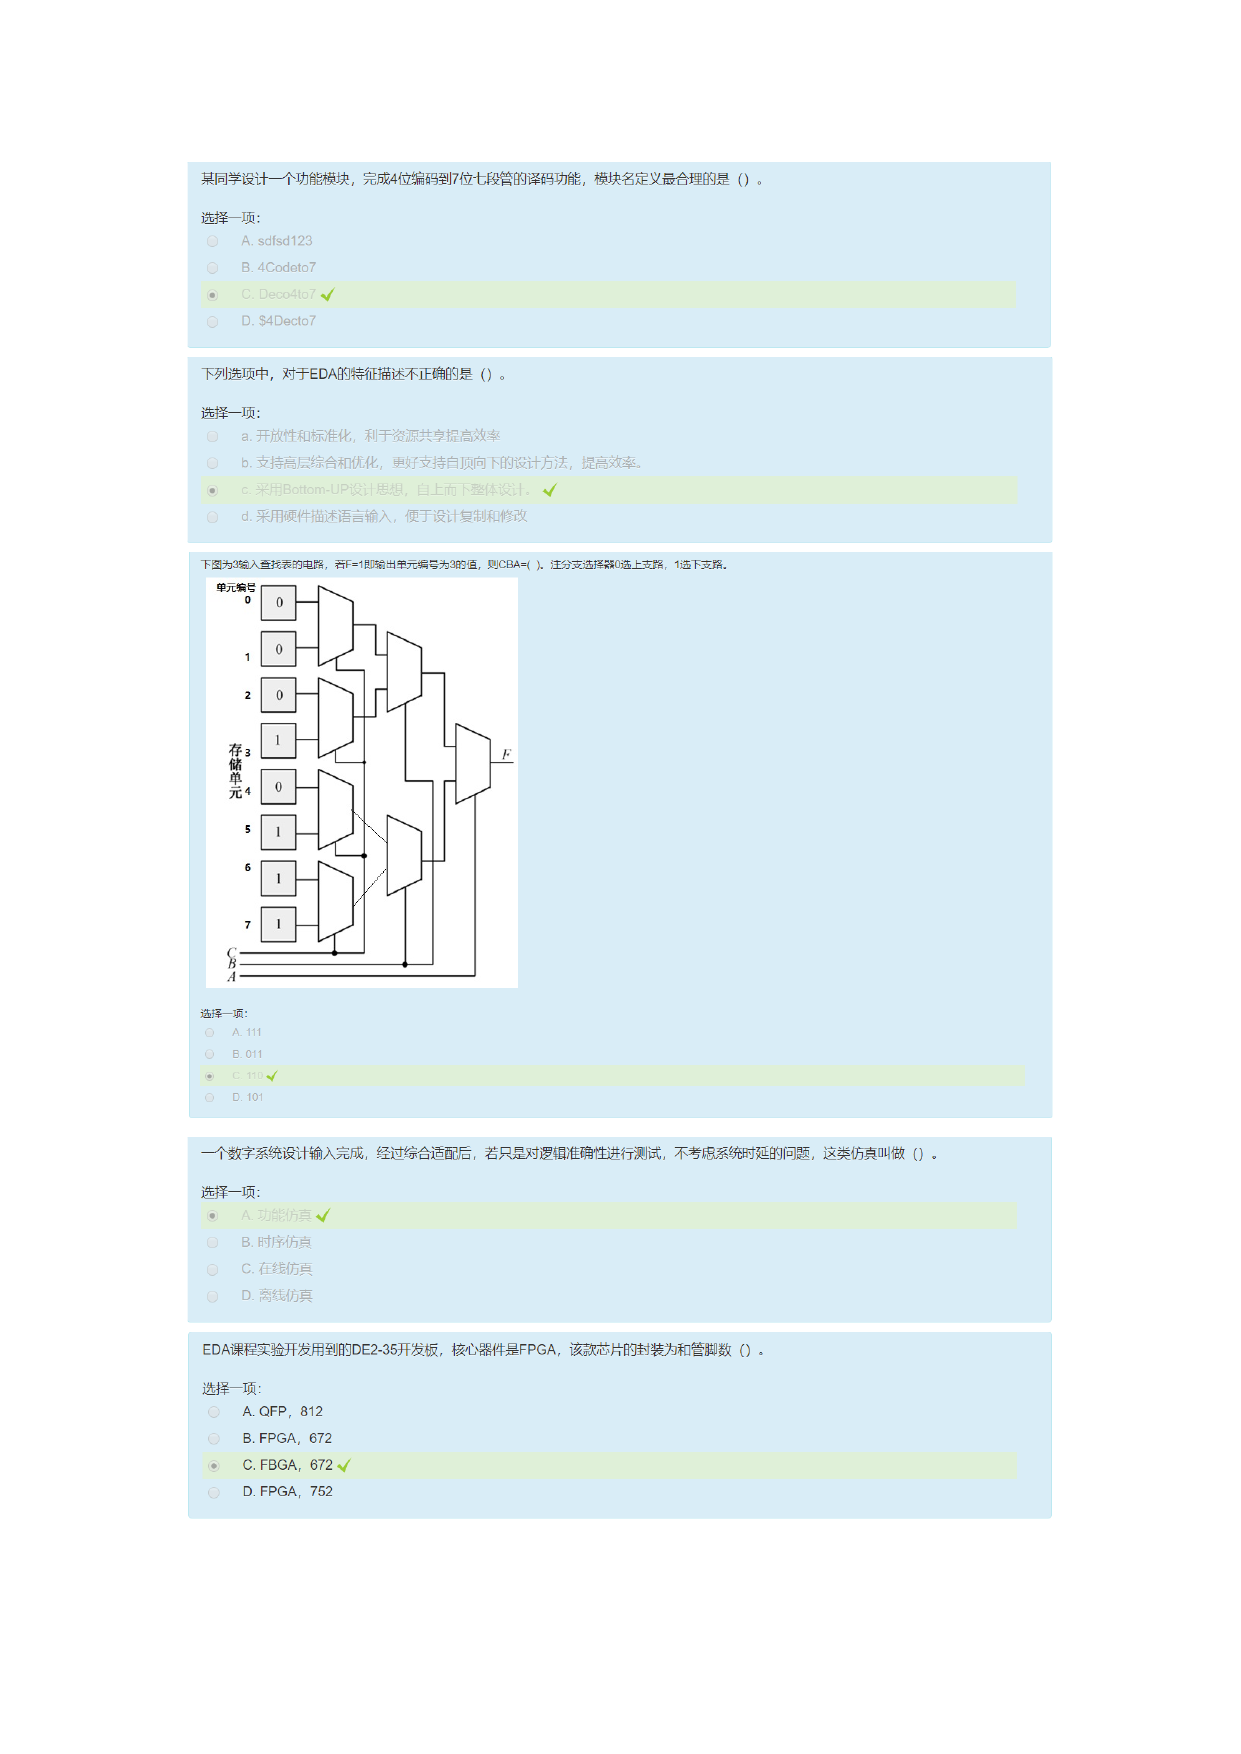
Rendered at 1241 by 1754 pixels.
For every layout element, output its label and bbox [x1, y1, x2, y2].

picture [187, 162, 1053, 349]
picture [187, 552, 1053, 1118]
picture [187, 1332, 1053, 1519]
picture [187, 1137, 1053, 1323]
picture [187, 357, 1053, 543]
